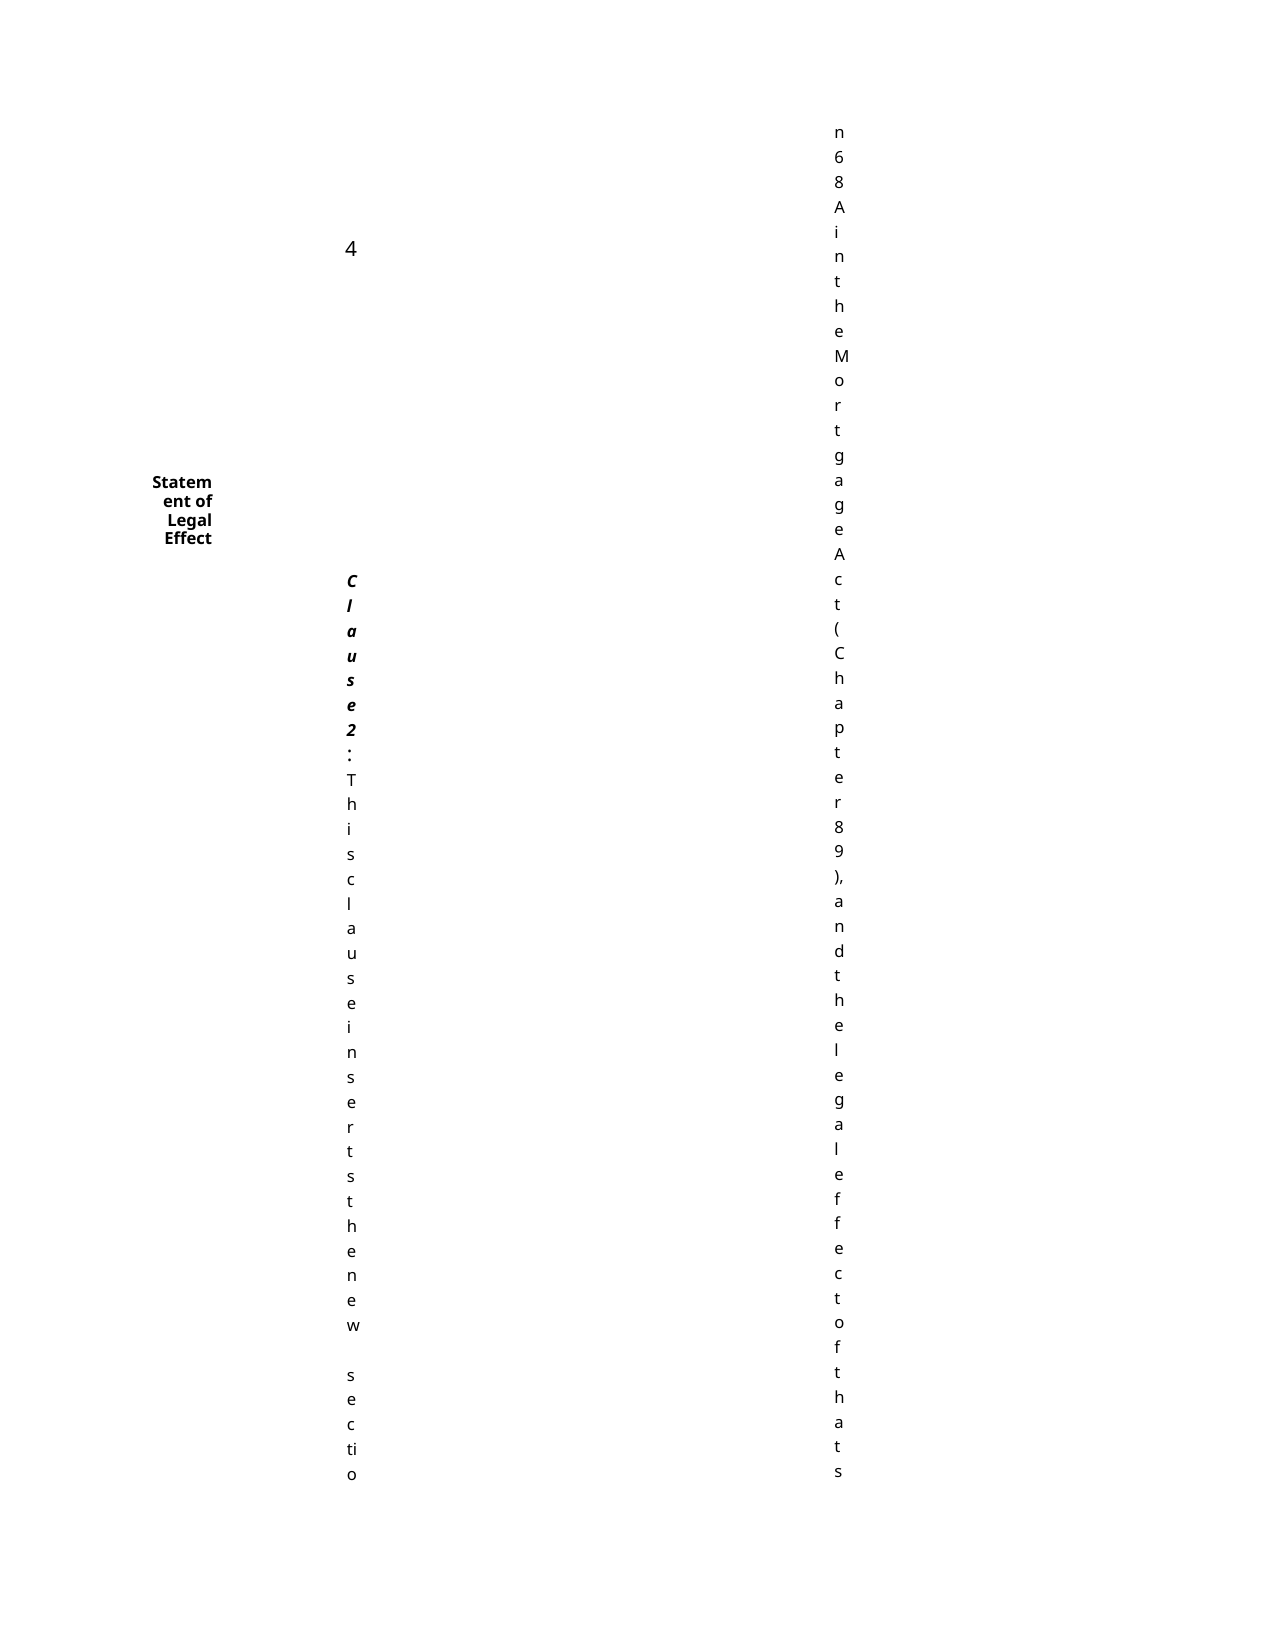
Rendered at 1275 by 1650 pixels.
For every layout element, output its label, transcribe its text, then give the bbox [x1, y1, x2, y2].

text 4 [345, 238, 637, 261]
text Statement of Legal Effect [150, 474, 212, 548]
